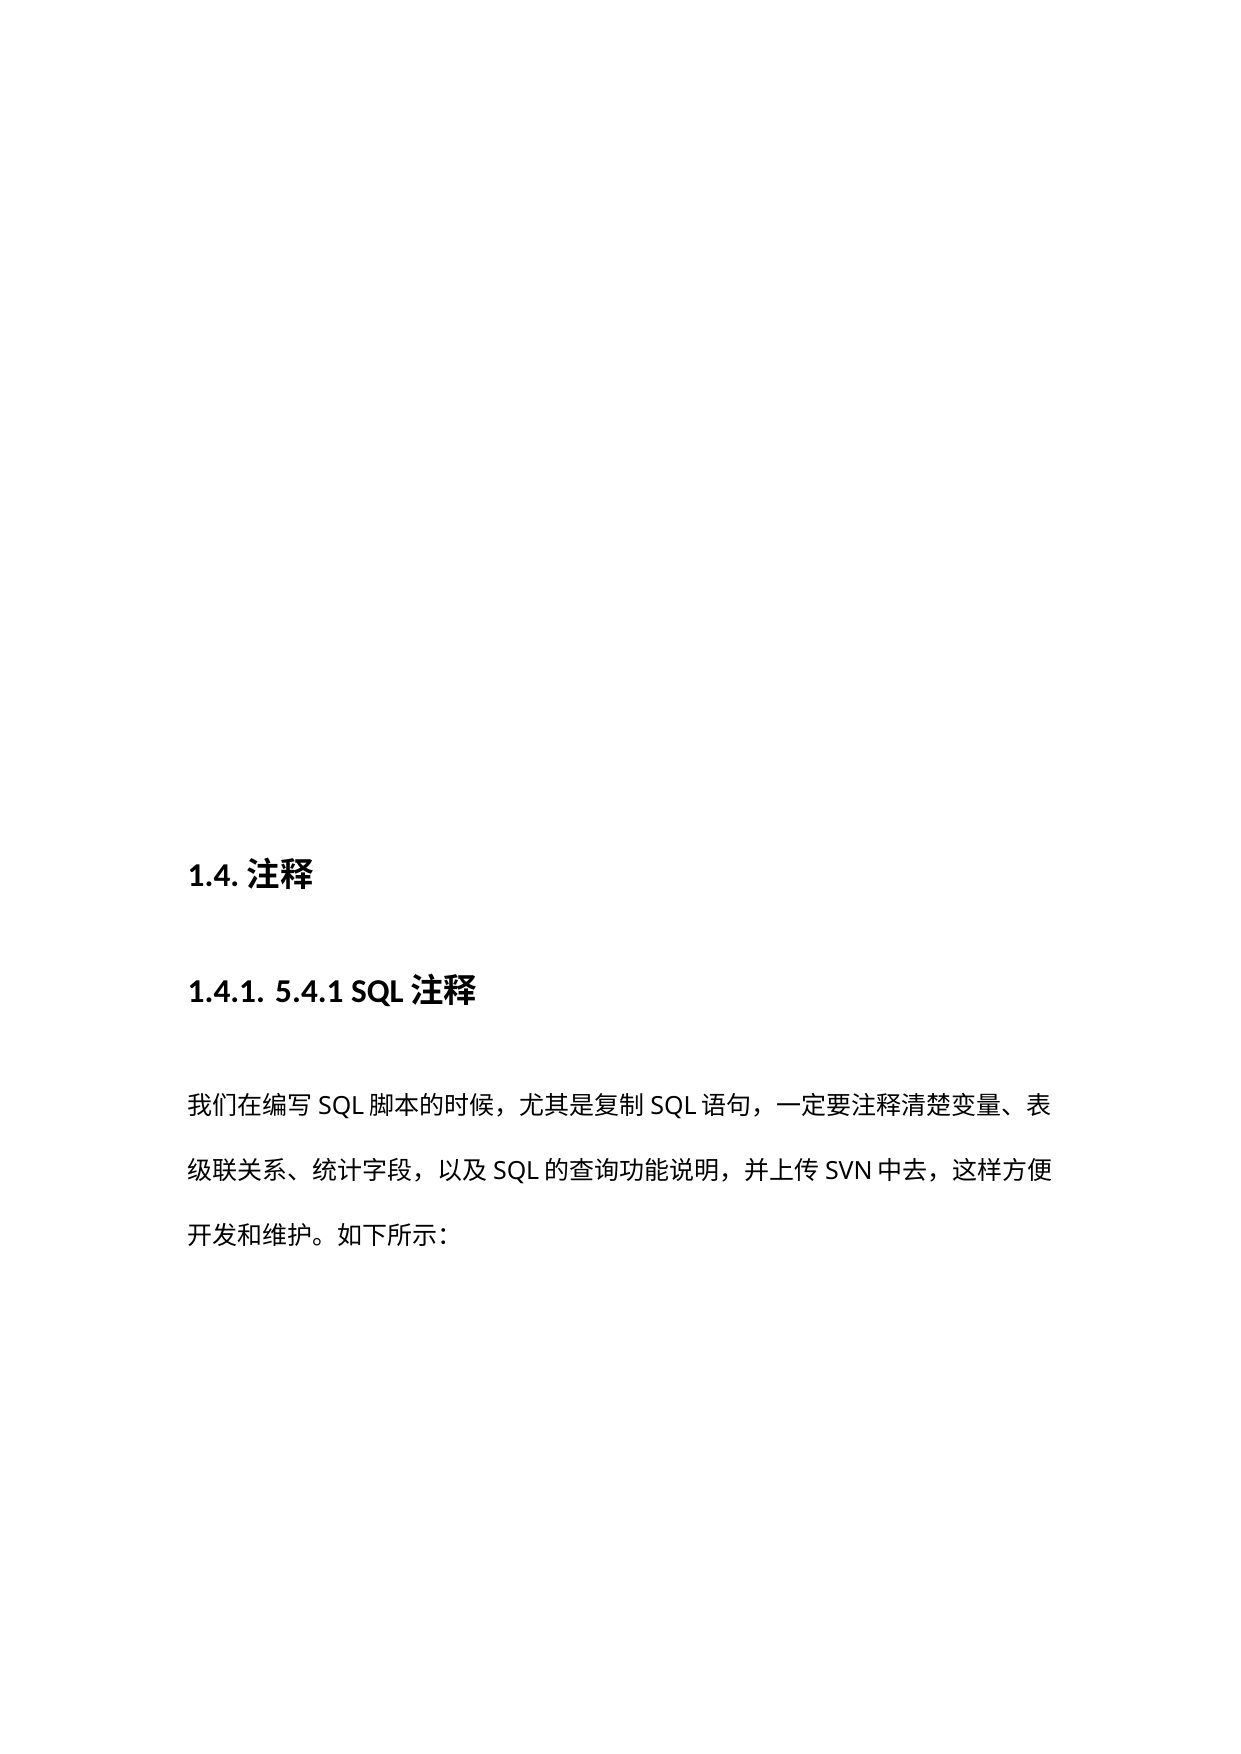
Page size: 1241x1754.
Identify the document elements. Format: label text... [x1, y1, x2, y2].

subtitle 注释 [187, 839, 1053, 904]
text 我们在编写SQL脚本的时候，尤其是复制SQL语句，一定要注释清楚变量、表级联关系、统计字段，以及SQL的查询功能说明，并上传SVN中去，这样方便开发和维护。如下所示： [187, 1071, 1053, 1266]
subtitle 5.4.1 SQL注释 [187, 955, 1053, 1020]
